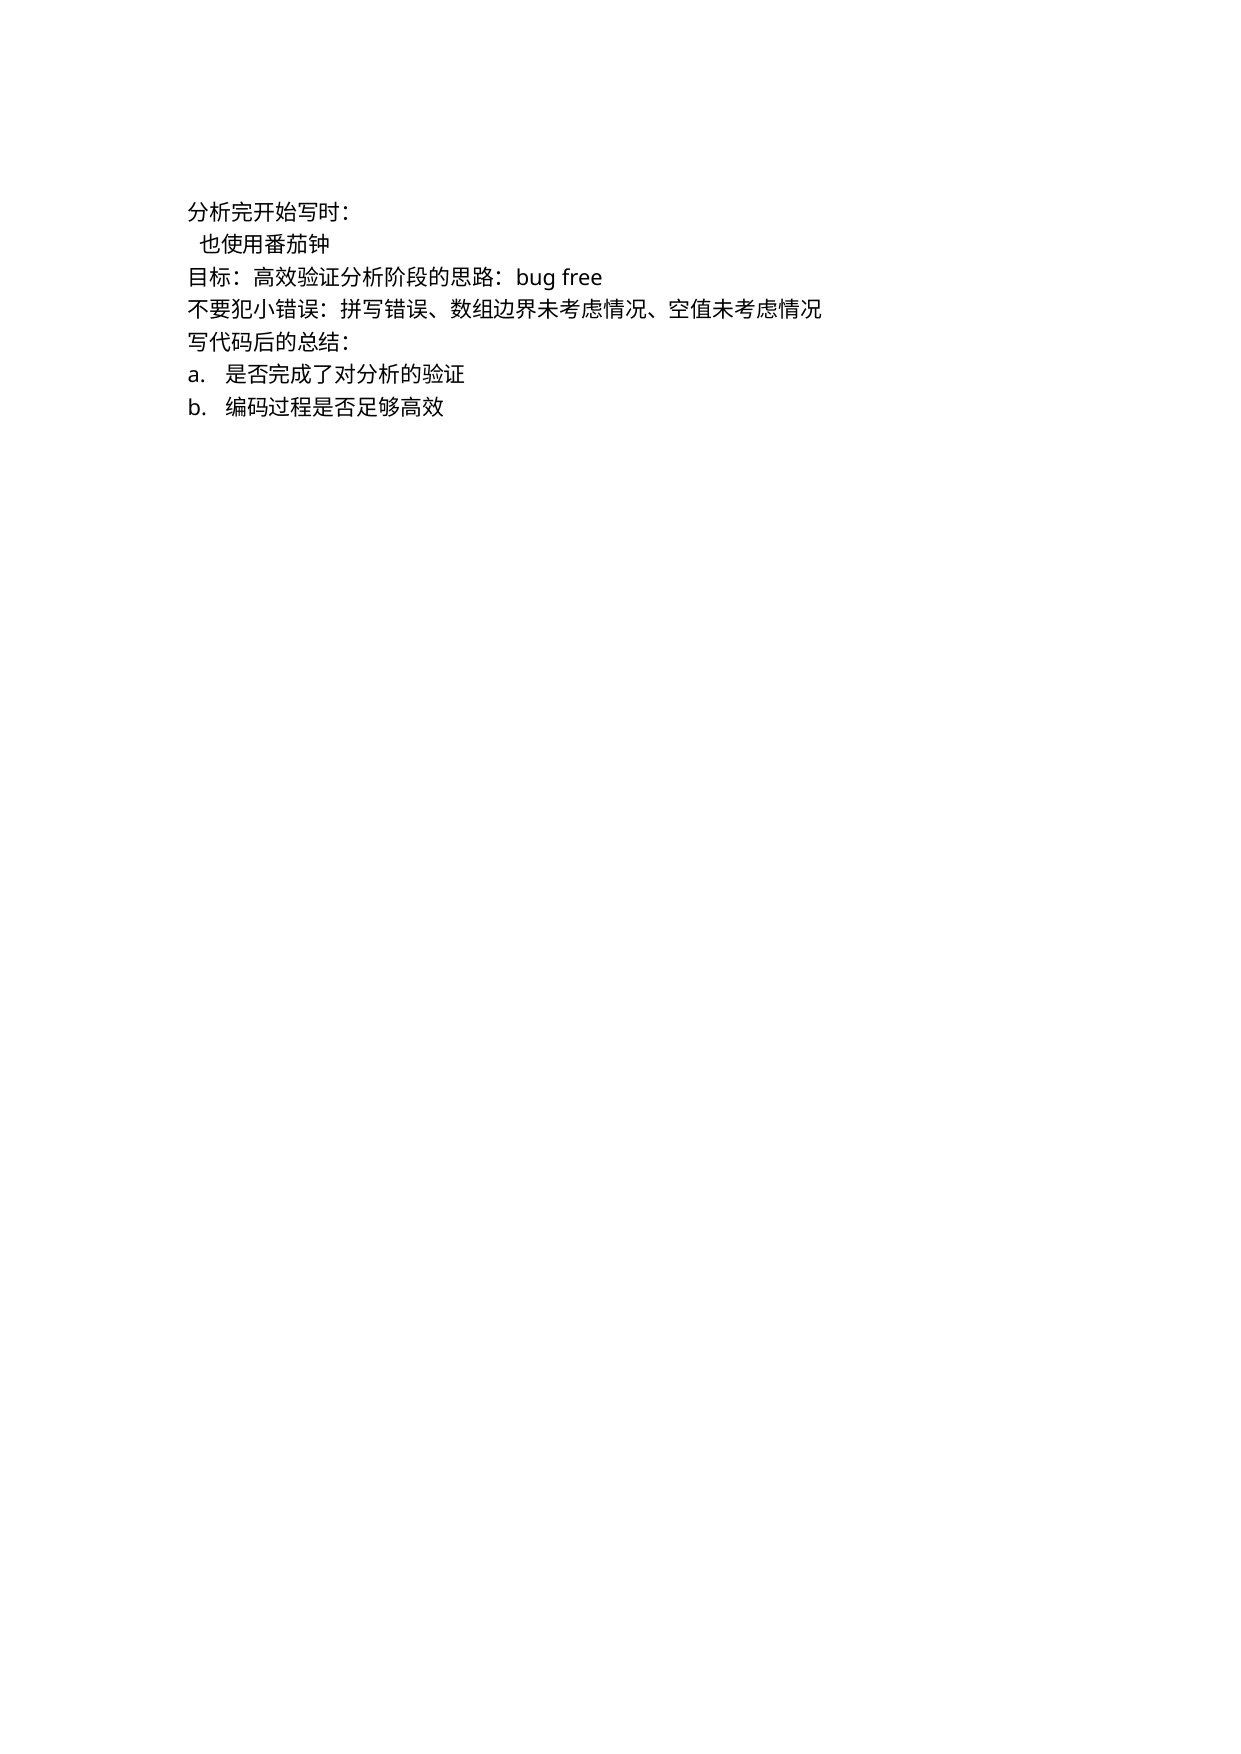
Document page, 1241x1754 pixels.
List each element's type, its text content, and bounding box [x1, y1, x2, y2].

text 不要犯小错误：拼写错误、数组边界未考虑情况、空值未考虑情况 [187, 292, 1053, 324]
text 写代码后的总结： [187, 324, 1053, 357]
list 是否完成了对分析的验证 [187, 357, 1053, 389]
text 也使用番茄钟 [187, 227, 1053, 259]
text 目标：高效验证分析阶段的思路：bug free [187, 259, 1053, 292]
text 分析完开始写时： [187, 194, 1053, 227]
list 编码过程是否足够高效 [187, 389, 1053, 422]
